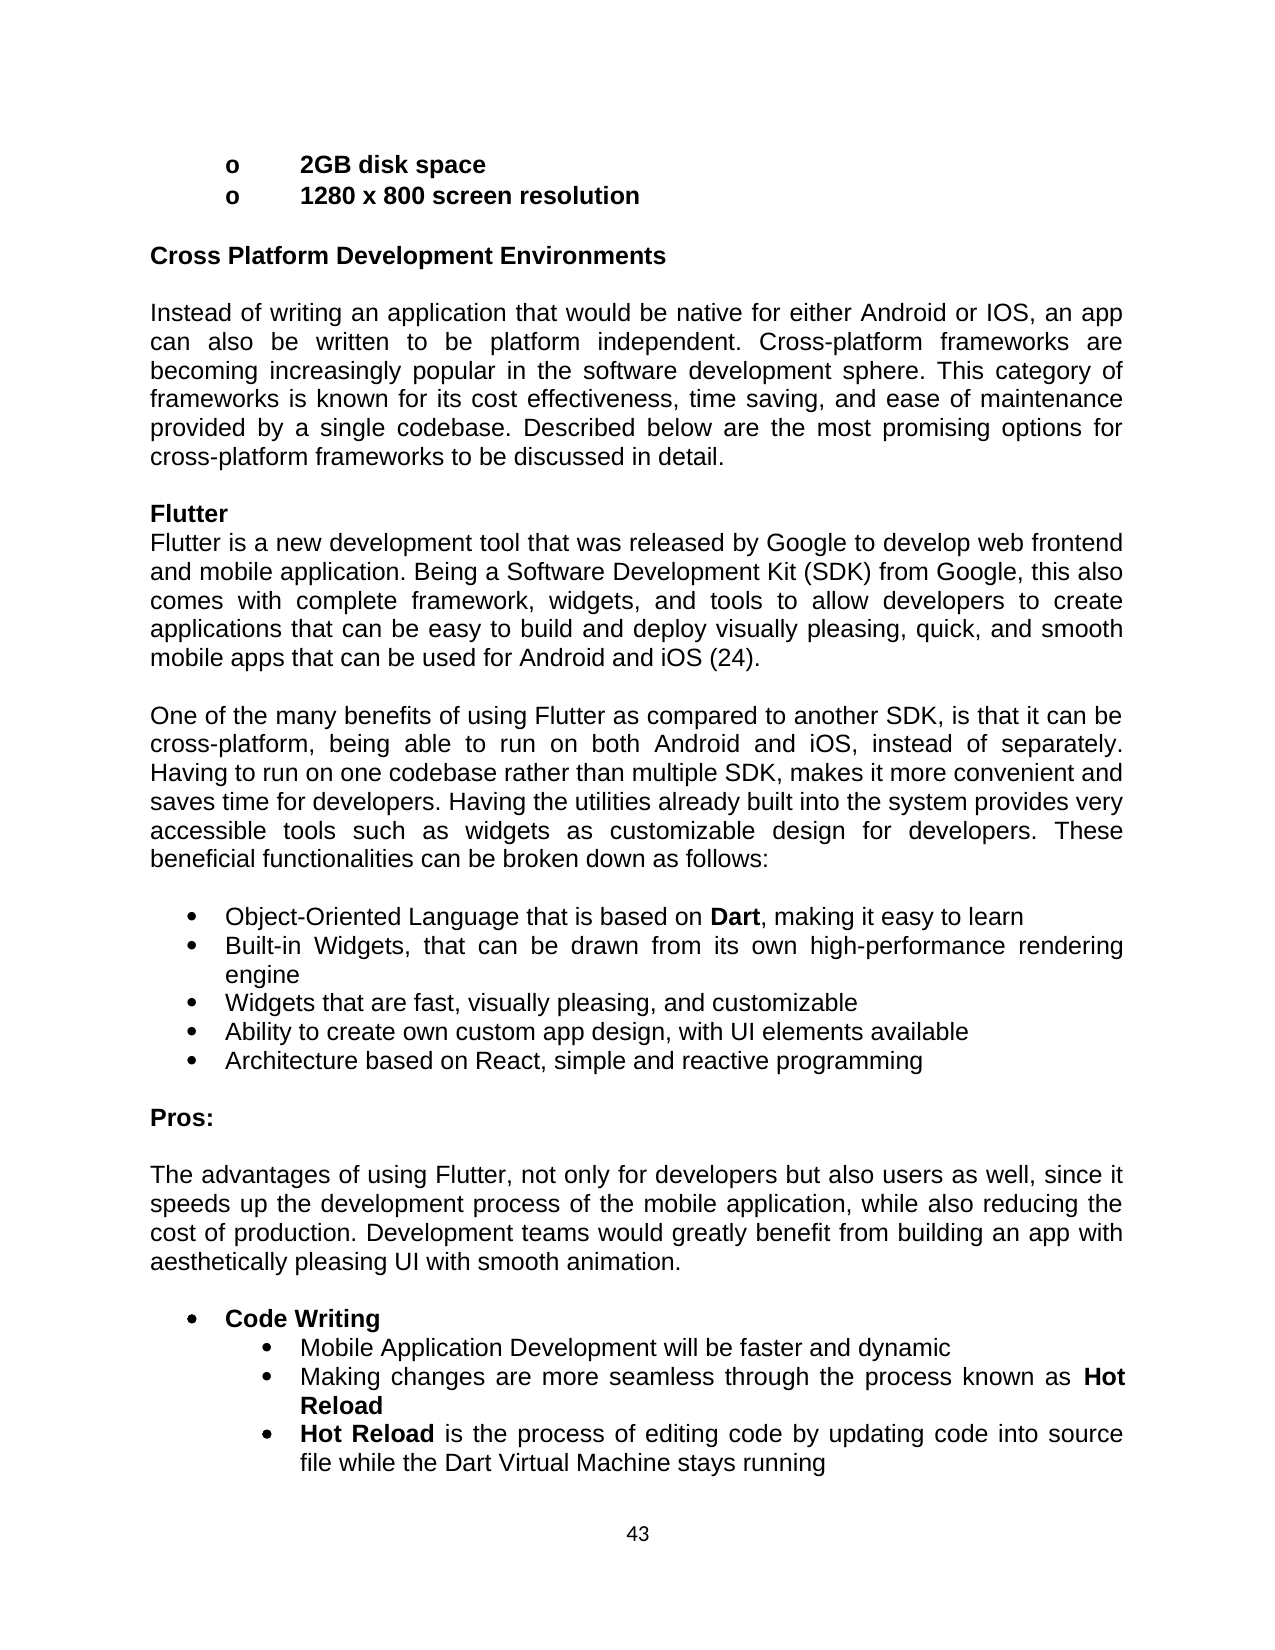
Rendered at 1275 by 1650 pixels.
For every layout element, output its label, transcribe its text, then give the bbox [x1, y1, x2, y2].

list Architecture based on React, simple and reactive programming [187, 1046, 1125, 1075]
list 2GB disk space [225, 150, 1125, 181]
list Making changes are more seamless through the process known as Hot Reload [262, 1362, 1125, 1419]
text The advantages of using Flutter, not only for developers but also users as well, since it speeds up the development process of the mobile application, while also reducing the cost of production. Development teams would greatly benefit from building an app with aesthetically pleasing UI with smooth animation. [150, 1160, 1125, 1275]
list Mobile Application Development will be faster and dynamic [262, 1333, 1125, 1362]
list Hot Reload is the process of editing code by updating code into source file while the Dart Virtual Machine stays running [262, 1419, 1125, 1477]
text Cross Platform Development Environments [150, 241, 1125, 269]
list Object-Oriented Language that is based on Dart, making it easy to learn [187, 902, 1125, 931]
list 1280 x 800 screen resolution [225, 181, 1125, 212]
text Pros: [150, 1103, 1125, 1132]
text Flutter is a new development tool that was released by Google to develop web frontend and mobile application. Being a Software Development Kit (SDK) from Google, this also comes with complete framework, widgets, and tools to allow developers to create applications that can be easy to build and deploy visually pleasing, quick, and smooth mobile apps that can be used for Android and iOS (24). [150, 528, 1125, 672]
list Code Writing [187, 1304, 1125, 1333]
text Flutter [150, 499, 1125, 528]
text One of the many benefits of using Flutter as compared to another SDK, is that it can be cross-platform, being able to run on both Android and iOS, instead of separately. Having to run on one codebase rather than multiple SDK, makes it more convenient and saves time for developers. Having the utilities already built into the system provides very accessible tools such as widgets as customizable design for developers. These beneficial functionalities can be broken down as follows: [150, 701, 1125, 873]
list Ability to create own custom app design, with UI elements available [187, 1017, 1125, 1046]
text Instead of writing an application that would be native for either Android or IOS, an app can also be written to be platform independent. Cross-platform frameworks are becoming increasingly popular in the software development sphere. This category of frameworks is known for its cost effectiveness, time saving, and ease of maintenance provided by a single codebase. Described below are the most promising options for cross-platform frameworks to be discussed in detail. [150, 298, 1125, 471]
list Built-in Widgets, that can be drawn from its own high-performance rendering engine [187, 931, 1125, 988]
list Widgets that are fast, visually pleasing, and customizable [187, 988, 1125, 1017]
